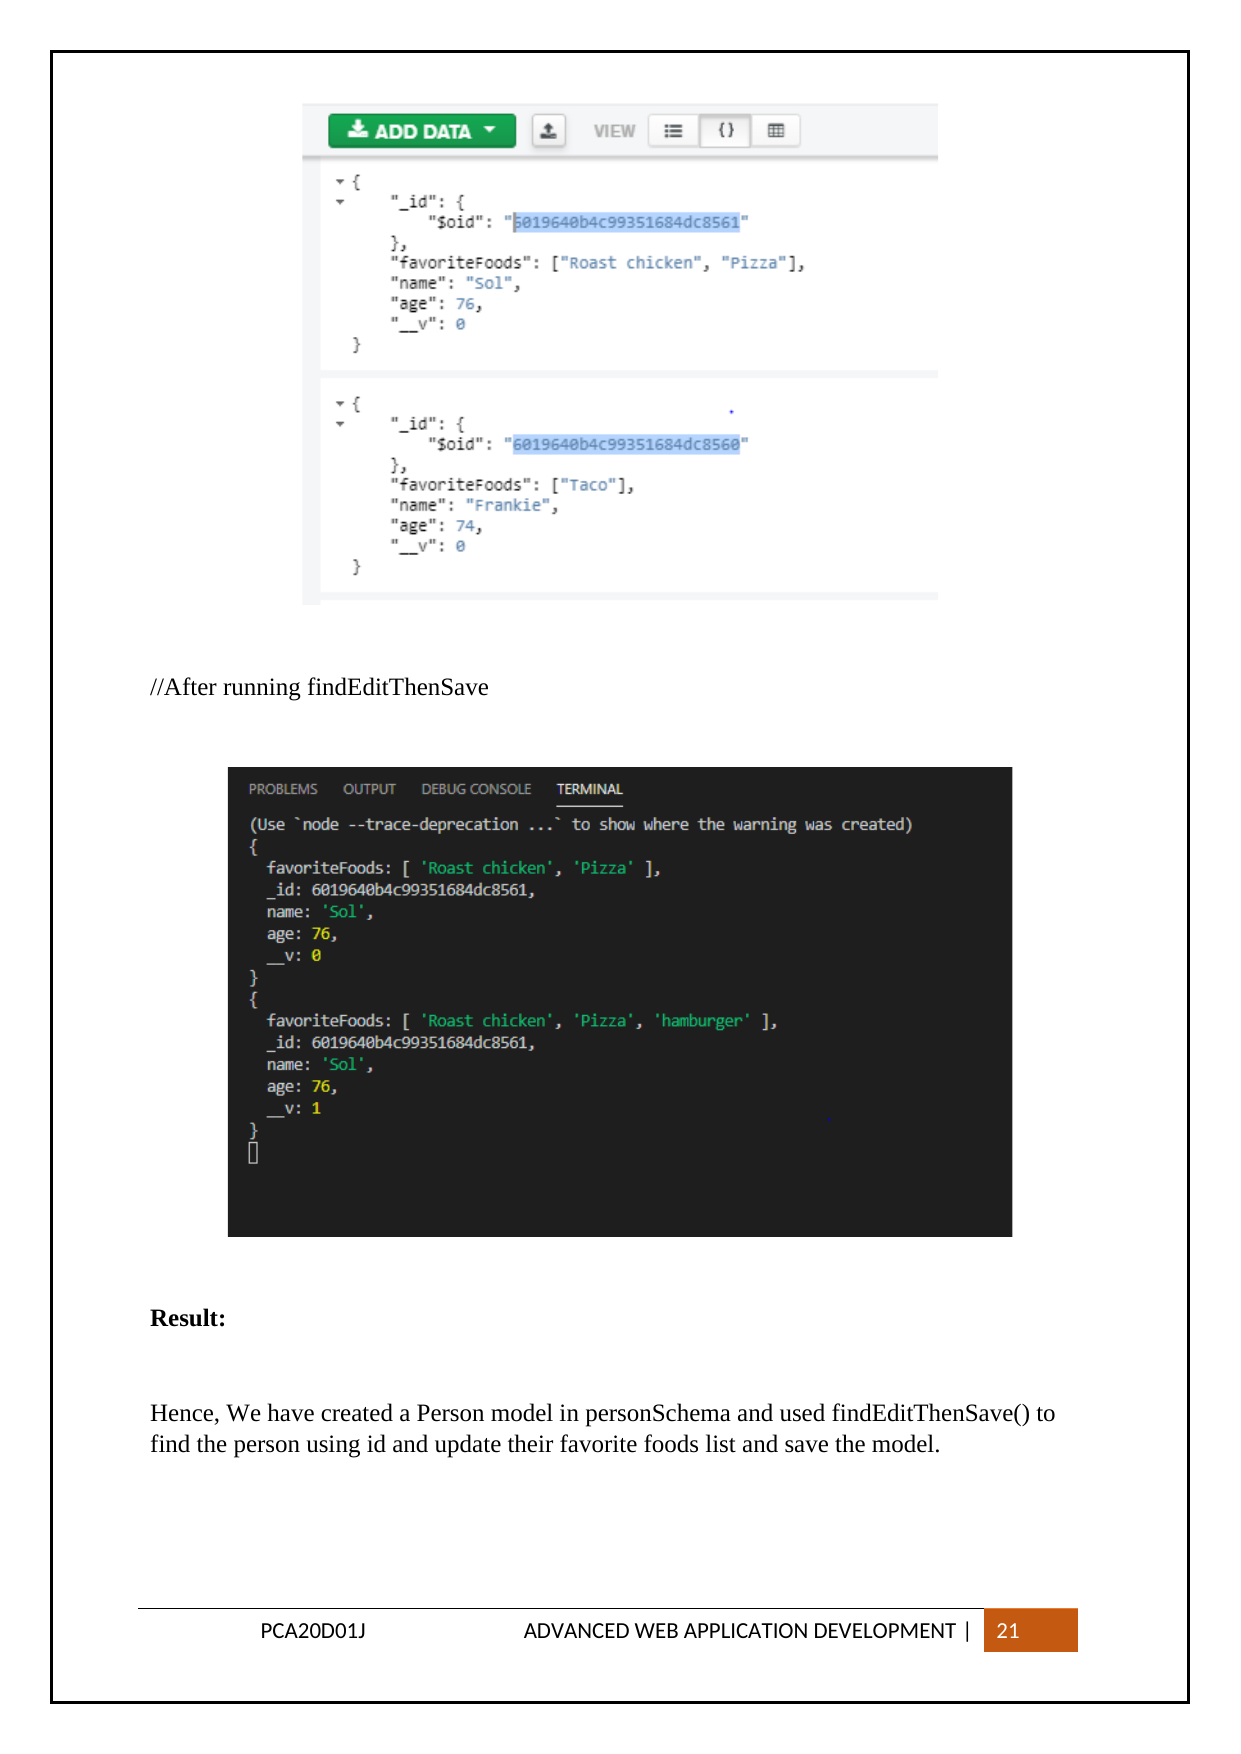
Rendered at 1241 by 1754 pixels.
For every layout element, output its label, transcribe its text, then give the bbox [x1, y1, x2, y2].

text Hence, We have created a Person model in personSchema and used findEditThenSave() to find the person using id and update their favorite foods list and save the model. [150, 1398, 1090, 1458]
picture [302, 103, 939, 605]
text //After running findEditThenSave [150, 672, 1090, 700]
text Result: [150, 1303, 1090, 1332]
picture [227, 767, 1013, 1237]
